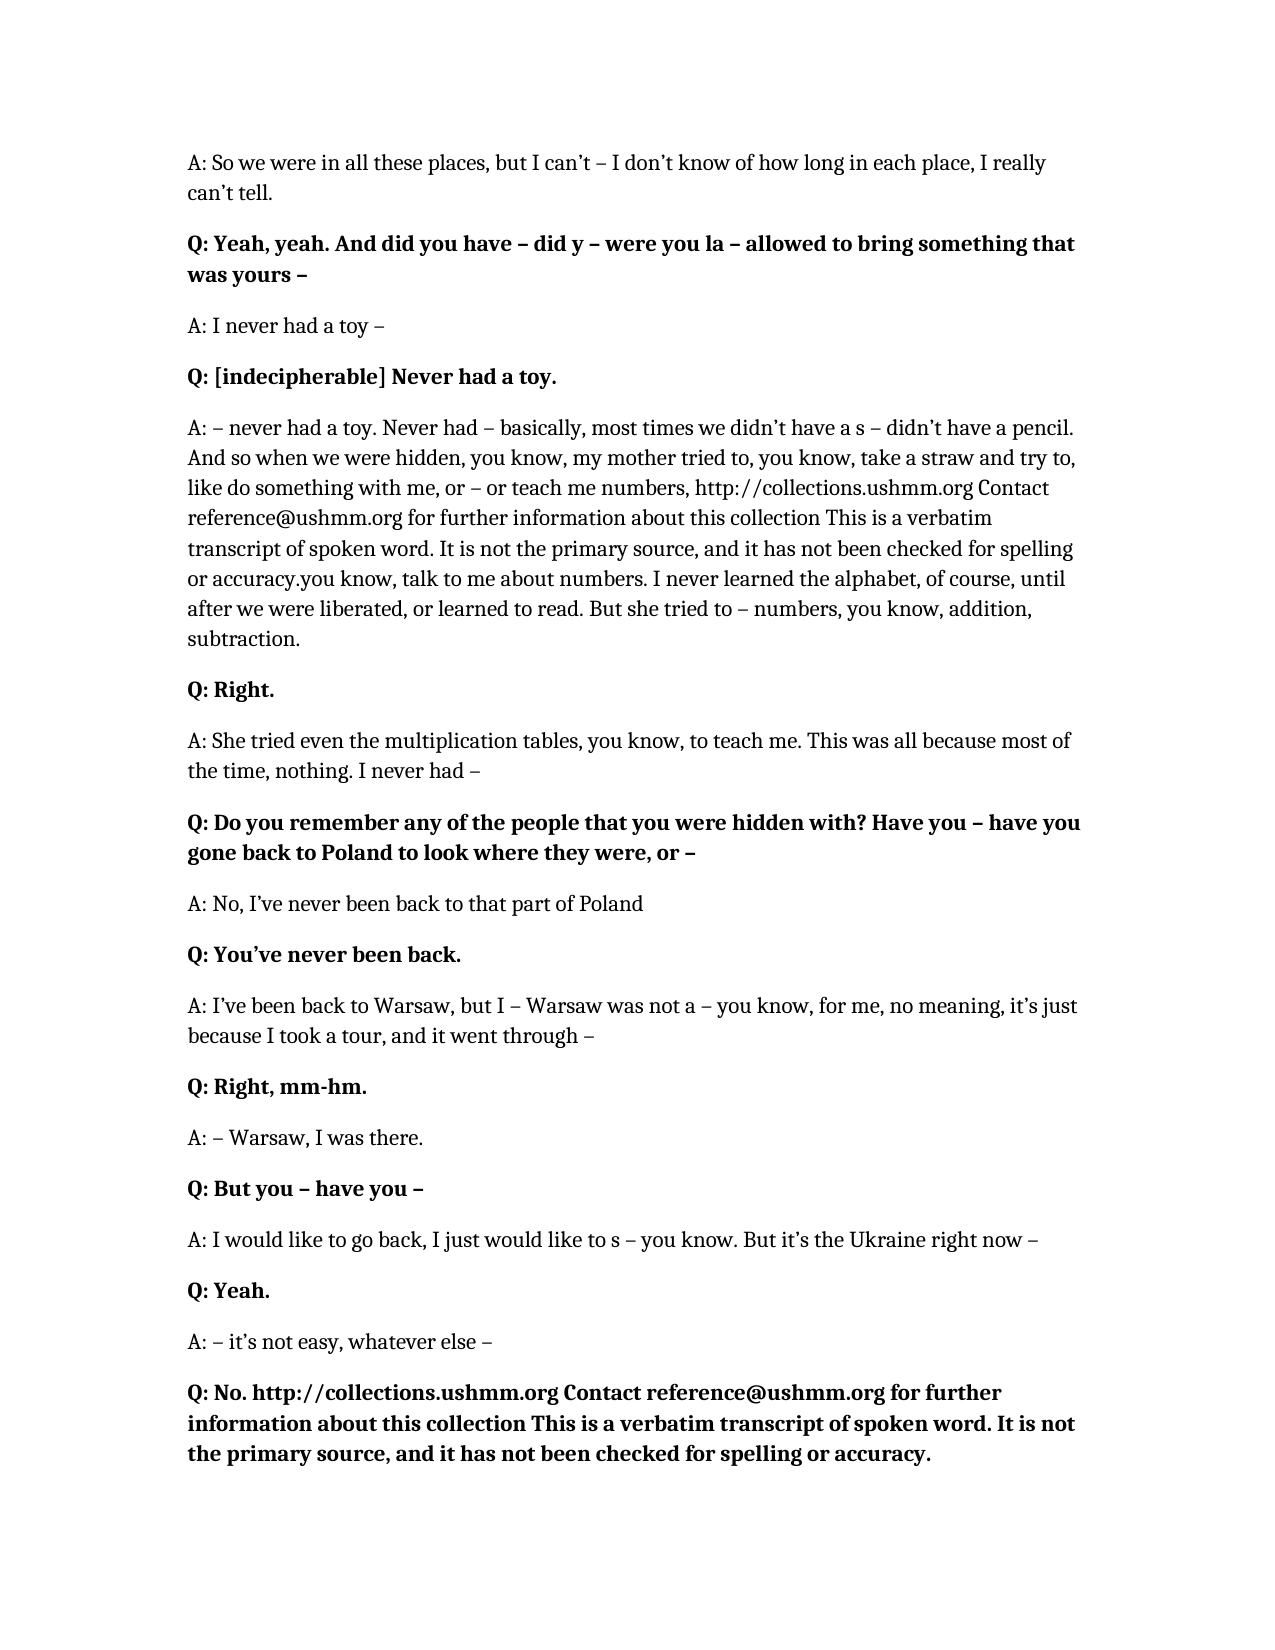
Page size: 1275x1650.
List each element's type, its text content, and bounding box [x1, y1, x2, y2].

text Q: [indecipherable] Never had a toy. [187, 363, 1087, 390]
text A: – Warsaw, I was there. [187, 1125, 1087, 1151]
text A: I’ve been back to Warsaw, but I – Warsaw was not a – you know, for me, no meaning, it’s just because I took a tour, and it went through – [187, 993, 1087, 1049]
text A: I never had a toy – [187, 312, 1087, 339]
text A: – never had a toy. Never had – basically, most times we didn’t have a s – didn’t have a pencil. And so when we were hidden, you know, my mother tried to, you know, take a straw and try to, like do something with me, or – or teach me numbers, http://collections.ushmm.org Contact reference@ushmm.org for further information about this collection This is a verbatim transcript of spoken word. It is not the primary source, and it has not been checked for spelling or accuracy.you know, talk to me about numbers. I never learned the alphabet, of course, until after we were liberated, or learned to read. But she tried to – numbers, you know, addition, subtraction. [187, 414, 1087, 652]
text A: – it’s not easy, whatever else – [187, 1329, 1087, 1356]
text A: She tried even the multiplication tables, you know, to teach me. This was all because most of the time, nothing. I never had – [187, 728, 1087, 785]
text Q: Yeah. [187, 1278, 1087, 1304]
text A: No, I’ve never been back to that part of Poland [187, 891, 1087, 917]
text Q: Yeah, yeah. And did you have – did y – were you la – allowed to bring something that was yours – [187, 231, 1087, 288]
text Q: Right, mm-hm. [187, 1074, 1087, 1100]
text Q: Do you remember any of the people that you were hidden with? Have you – have you gone back to Poland to look where they were, or – [187, 809, 1087, 866]
text Q: Right. [187, 677, 1087, 703]
text Q: No. http://collections.ushmm.org Contact reference@ushmm.org for further information about this collection This is a verbatim transcript of spoken word. It is not the primary source, and it has not been checked for spelling or accuracy. [187, 1380, 1087, 1467]
text A: So we were in all these places, but I can’t – I don’t know of how long in each place, I really can’t tell. [187, 150, 1087, 207]
text A: I would like to go back, I just would like to s – you know. But it’s the Ukraine right now – [187, 1227, 1087, 1253]
text Q: You’ve never been back. [187, 942, 1087, 968]
text Q: But you – have you – [187, 1176, 1087, 1202]
